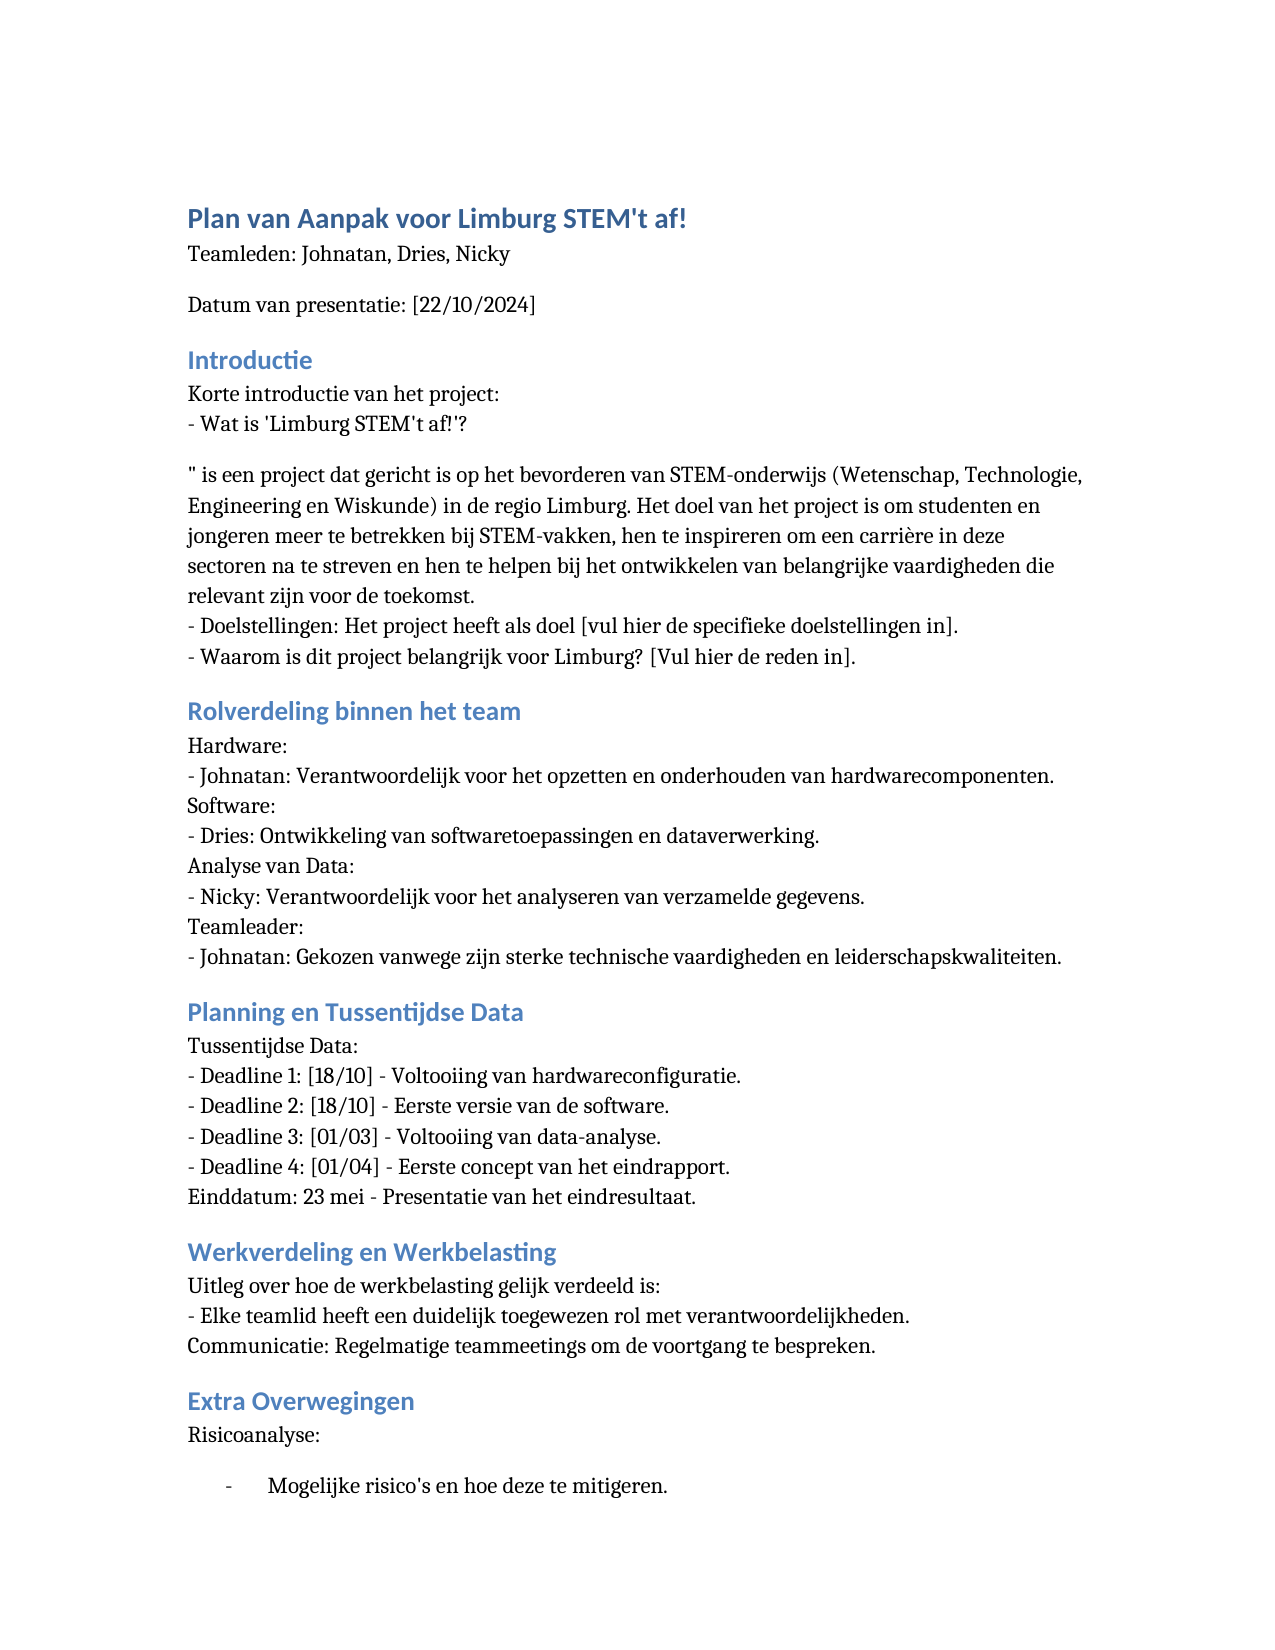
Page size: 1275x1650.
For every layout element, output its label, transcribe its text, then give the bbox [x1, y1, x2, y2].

subtitle Werkverdeling en Werkbelasting [187, 1235, 1087, 1268]
text Hardware: - Johnatan: Verantwoordelijk voor het opzetten en onderhouden van hardwarecomponenten. Software: - Dries: Ontwikkeling van softwaretoepassingen en dataverwerking. Analyse van Data: - Nicky: Verantwoordelijk voor het analyseren van verzamelde gegevens. Teamleader: - Johnatan: Gekozen vanwege zijn sterke technische vaardigheden en leiderschapskwaliteiten. [187, 732, 1087, 970]
text Datum van presentatie: [22/10/2024] [187, 292, 1087, 318]
text Tussentijdse Data: - Deadline 1: [18/10] - Voltooiing van hardwareconfiguratie. - Deadline 2: [18/10] - Eerste versie van de software. - Deadline 3: [01/03] - Voltooiing van data-analyse. - Deadline 4: [01/04] - Eerste concept van het eindrapport. Einddatum: 23 mei - Presentatie van het eindresultaat. [187, 1033, 1087, 1210]
subtitle Extra Overwegingen [187, 1384, 1087, 1417]
subtitle Introductie [187, 343, 1087, 376]
subtitle Rolverdeling binnen het team [187, 694, 1087, 727]
text Korte introductie van het project: - Wat is 'Limburg STEM't af!'? [187, 381, 1087, 437]
text " is een project dat gericht is op het bevorderen van STEM-onderwijs (Wetenschap, Technologie, Engineering en Wiskunde) in de regio Limburg. Het doel van het project is om studenten en jongeren meer te betrekken bij STEM-vakken, hen te inspireren om een carrière in deze sectoren na te streven en hen te helpen bij het ontwikkelen van belangrijke vaardigheden die relevant zijn voor de toekomst. - Doelstellingen: Het project heeft als doel [vul hier de specifieke doelstellingen in]. - Waarom is dit project belangrijk voor Limburg? [Vul hier de reden in]. [187, 462, 1087, 670]
text Teamleden: Johnatan, Dries, Nicky [187, 241, 1087, 267]
text Uitleg over hoe de werkbelasting gelijk verdeeld is: - Elke teamlid heeft een duidelijk toegewezen rol met verantwoordelijkheden. Communicatie: Regelmatige teammeetings om de voortgang te bespreken. [187, 1273, 1087, 1359]
text Risicoanalyse: [187, 1422, 1087, 1448]
subtitle Plan van Aanpak voor Limburg STEM't af! [187, 200, 1087, 236]
list Mogelijke risico's en hoe deze te mitigeren. [225, 1473, 1087, 1499]
subtitle Planning en Tussentijdse Data [187, 995, 1087, 1028]
